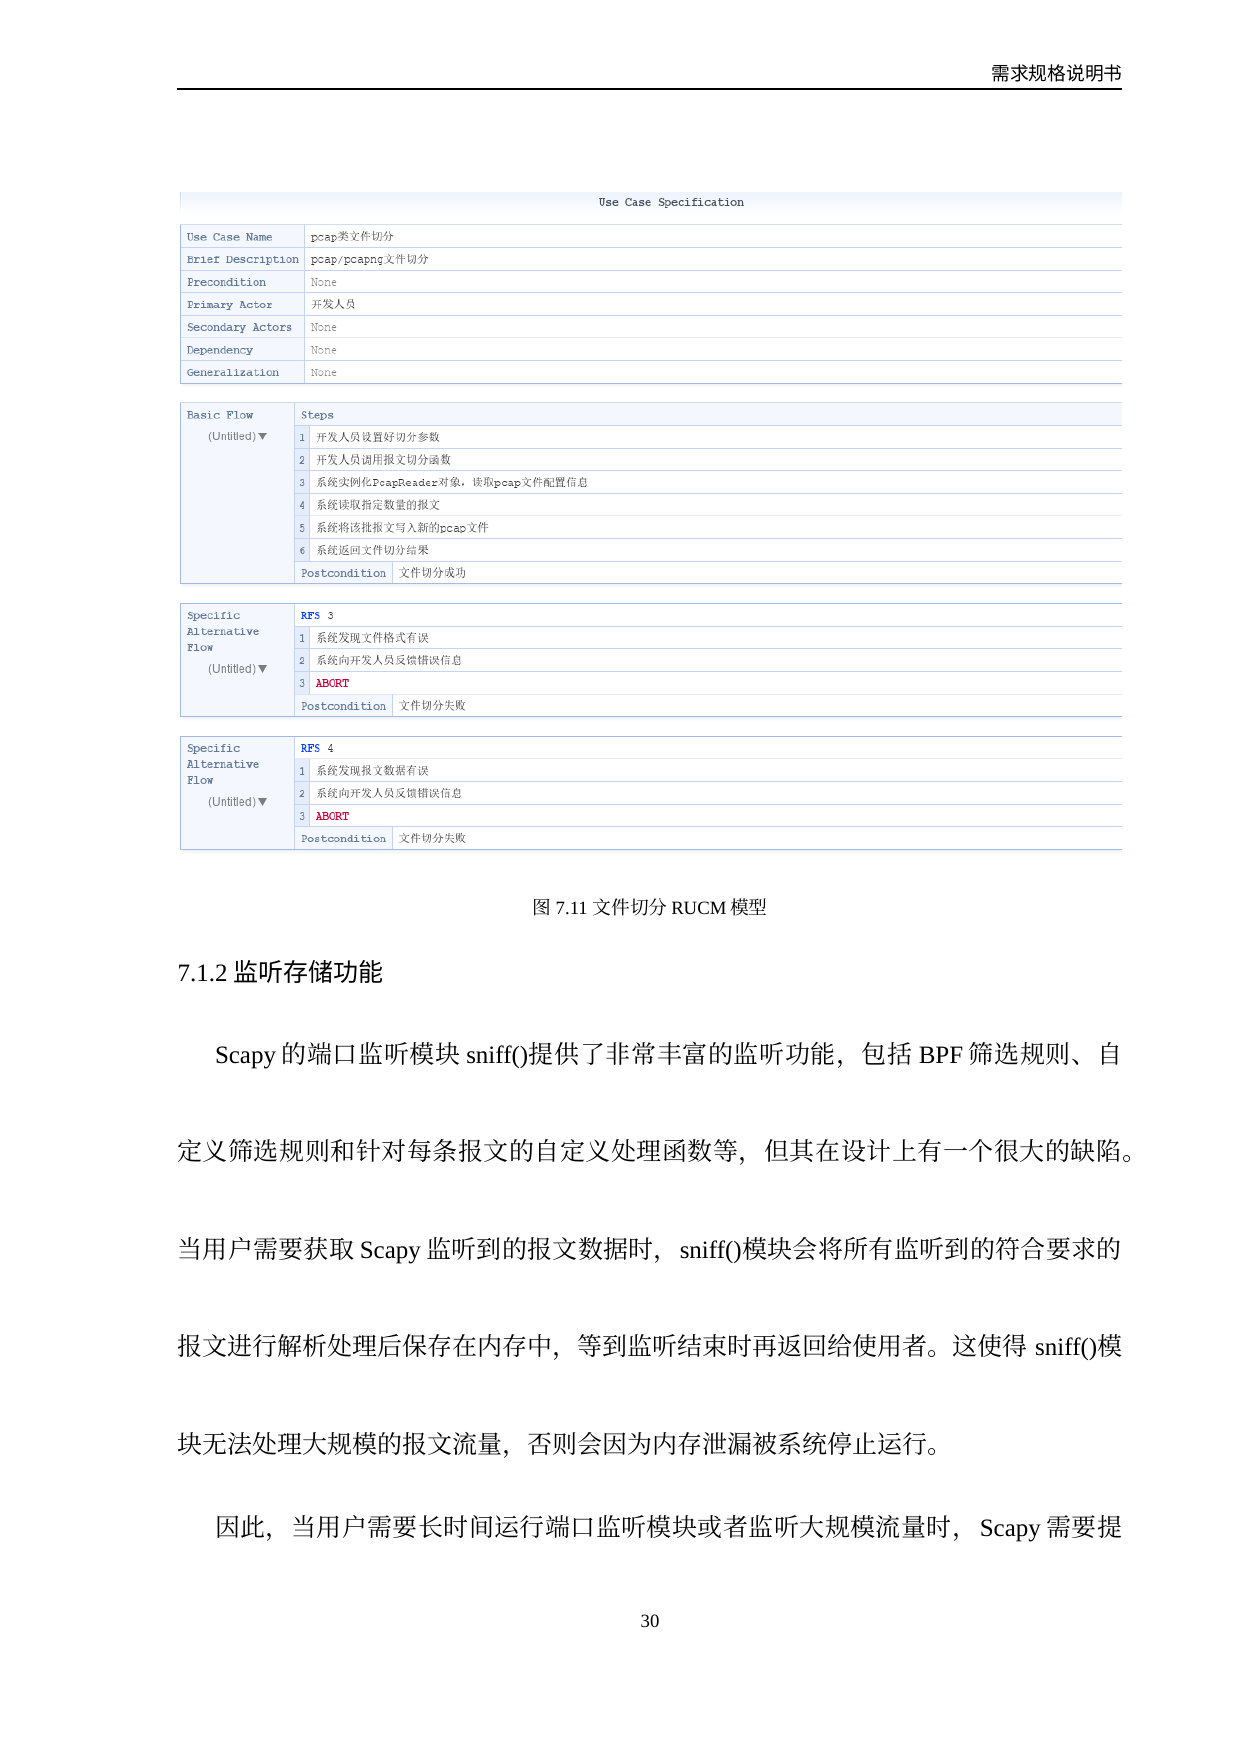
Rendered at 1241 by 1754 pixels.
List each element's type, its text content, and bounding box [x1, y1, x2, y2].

subtitle 监听存储功能 [177, 938, 1122, 1003]
text Scapy的端口监听模块sniff()提供了非常丰富的监听功能，包括BPF筛选规则、自定义筛选规则和针对每条报文的自定义处理函数等，但其在设计上有一个很大的缺陷。当用户需要获取Scapy监听到的报文数据时，sniff()模块会将所有监听到的符合要求的报文进行解析处理后保存在内存中，等到监听结束时再返回给使用者。这使得sniff()模块无法处理大规模的报文流量，否则会因为内存泄漏被系统停止运行。 [177, 1020, 1122, 1475]
picture [177, 192, 1123, 856]
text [177, 1493, 1122, 1558]
